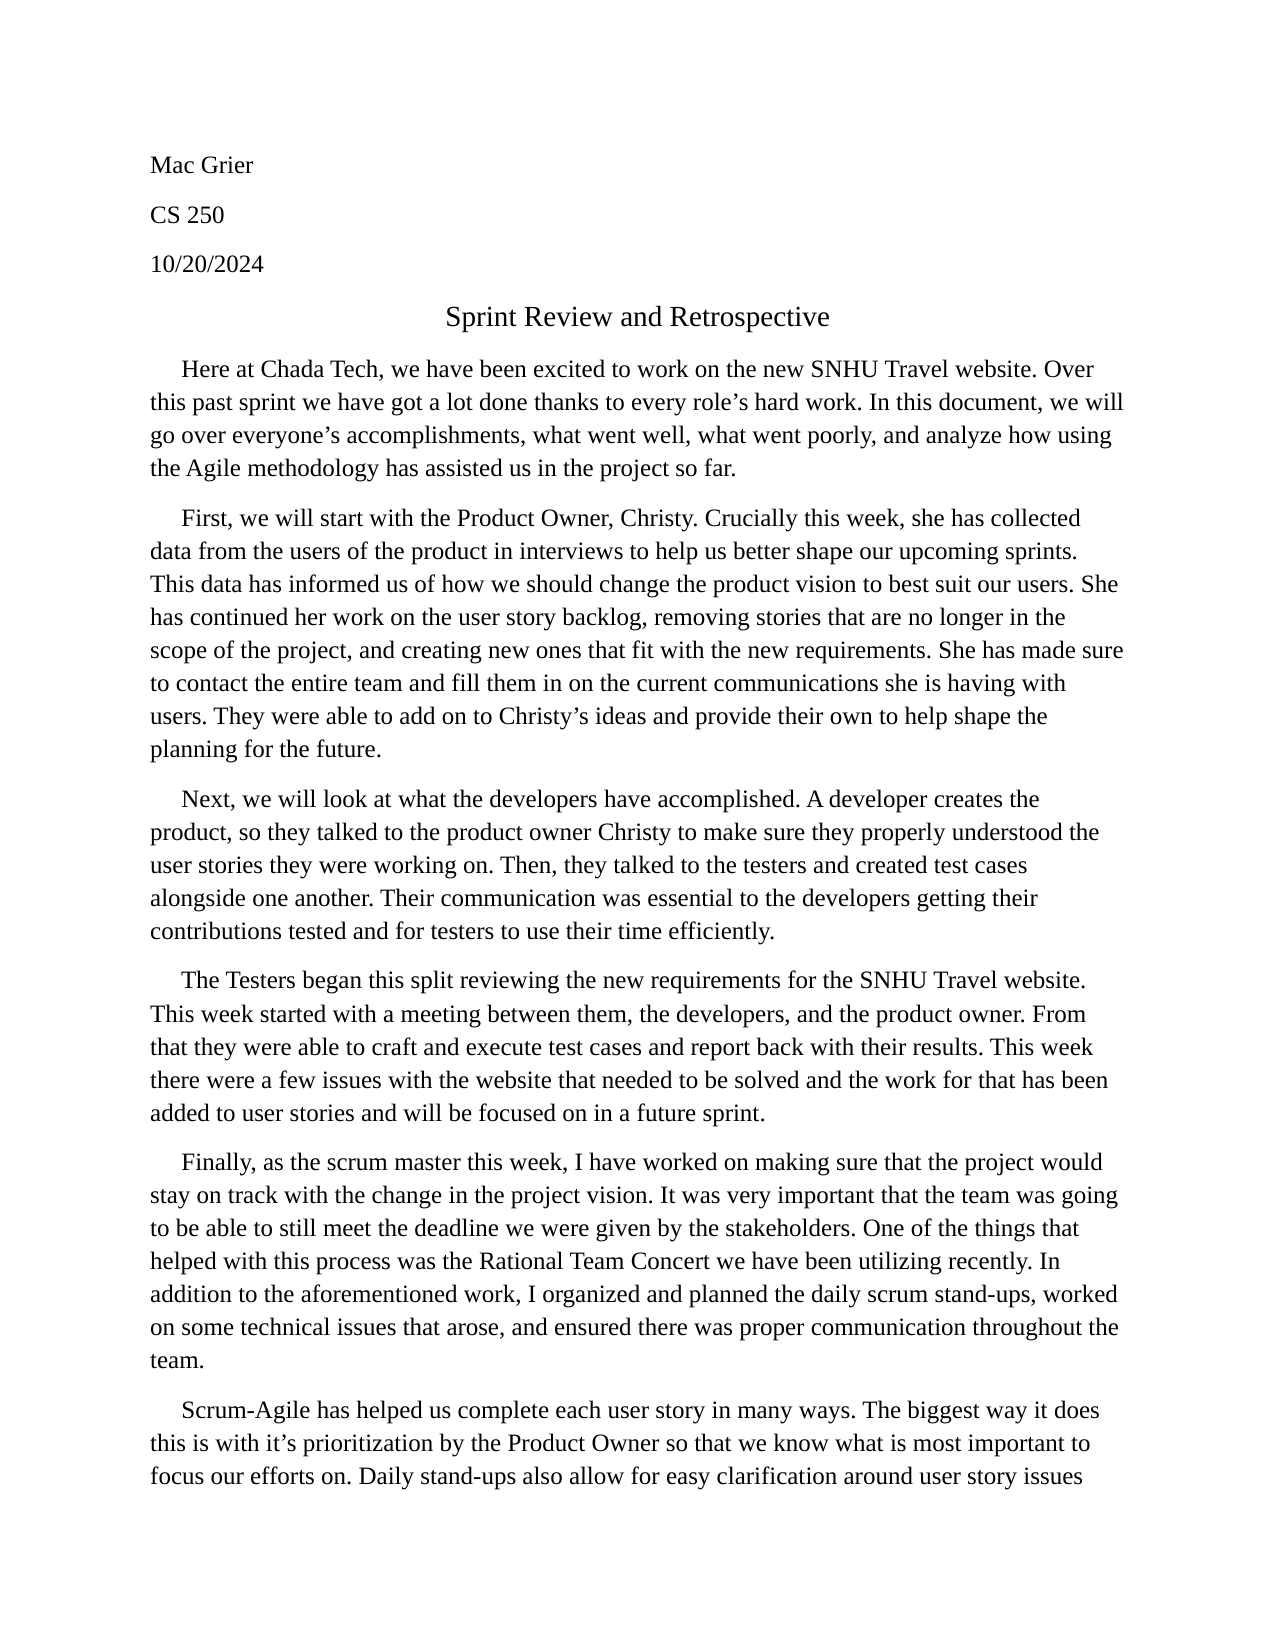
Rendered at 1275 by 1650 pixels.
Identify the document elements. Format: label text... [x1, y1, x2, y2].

text Finally, as the scrum master this week, I have worked on making sure that the project would stay on track with the change in the project vision. It was very important that the team was going to be able to still meet the deadline we were given by the stakeholders. One of the things that helped with this process was the Rational Team Concert we have been utilizing recently. In addition to the aforementioned work, I organized and planned the daily scrum stand-ups, worked on some technical issues that arose, and ensured there was proper communication throughout the team. [150, 1147, 1125, 1374]
text First, we will start with the Product Owner, Christy. Crucially this week, she has collected data from the users of the product in interviews to help us better shape our upcoming sprints. This data has informed us of how we should change the product vision to best suit our users. She has continued her work on the user story backlog, removing stories that are no longer in the scope of the project, and creating new ones that fit with the new requirements. She has made sure to contact the entire team and fill them in on the current communications she is having with users. They were able to add on to Christy’s ideas and provide their own to help shape the planning for the future. [150, 503, 1125, 763]
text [150, 1395, 1125, 1490]
text Sprint Review and Retrospective [150, 299, 1125, 333]
text Here at Chada Tech, we have been excited to work on the new SNHU Travel website. Over this past sprint we have got a lot done thanks to every role’s hard work. In this document, we will go over everyone’s accomplishments, what went well, what went poorly, and analyze how using the Agile methodology has assisted us in the project so far. [150, 354, 1125, 482]
text The Testers began this split reviewing the new requirements for the SNHU Travel website. This week started with a meeting between them, the developers, and the product owner. From that they were able to craft and execute test cases and report back with their results. This week there were a few issues with the website that needed to be solved and the work for that has been added to user stories and will be focused on in a future sprint. [150, 966, 1125, 1126]
text Mac Grier [150, 150, 1125, 179]
text 10/20/2024 [150, 249, 1125, 278]
text Next, we will look at what the developers have accomplished. A developer creates the product, so they talked to the product owner Christy to make sure they properly understood the user stories they were working on. Then, they talked to the testers and created test cases alongside one another. Their communication was essential to the developers getting their contributions tested and for testers to use their time efficiently. [150, 784, 1125, 945]
text CS 250 [150, 200, 1125, 228]
